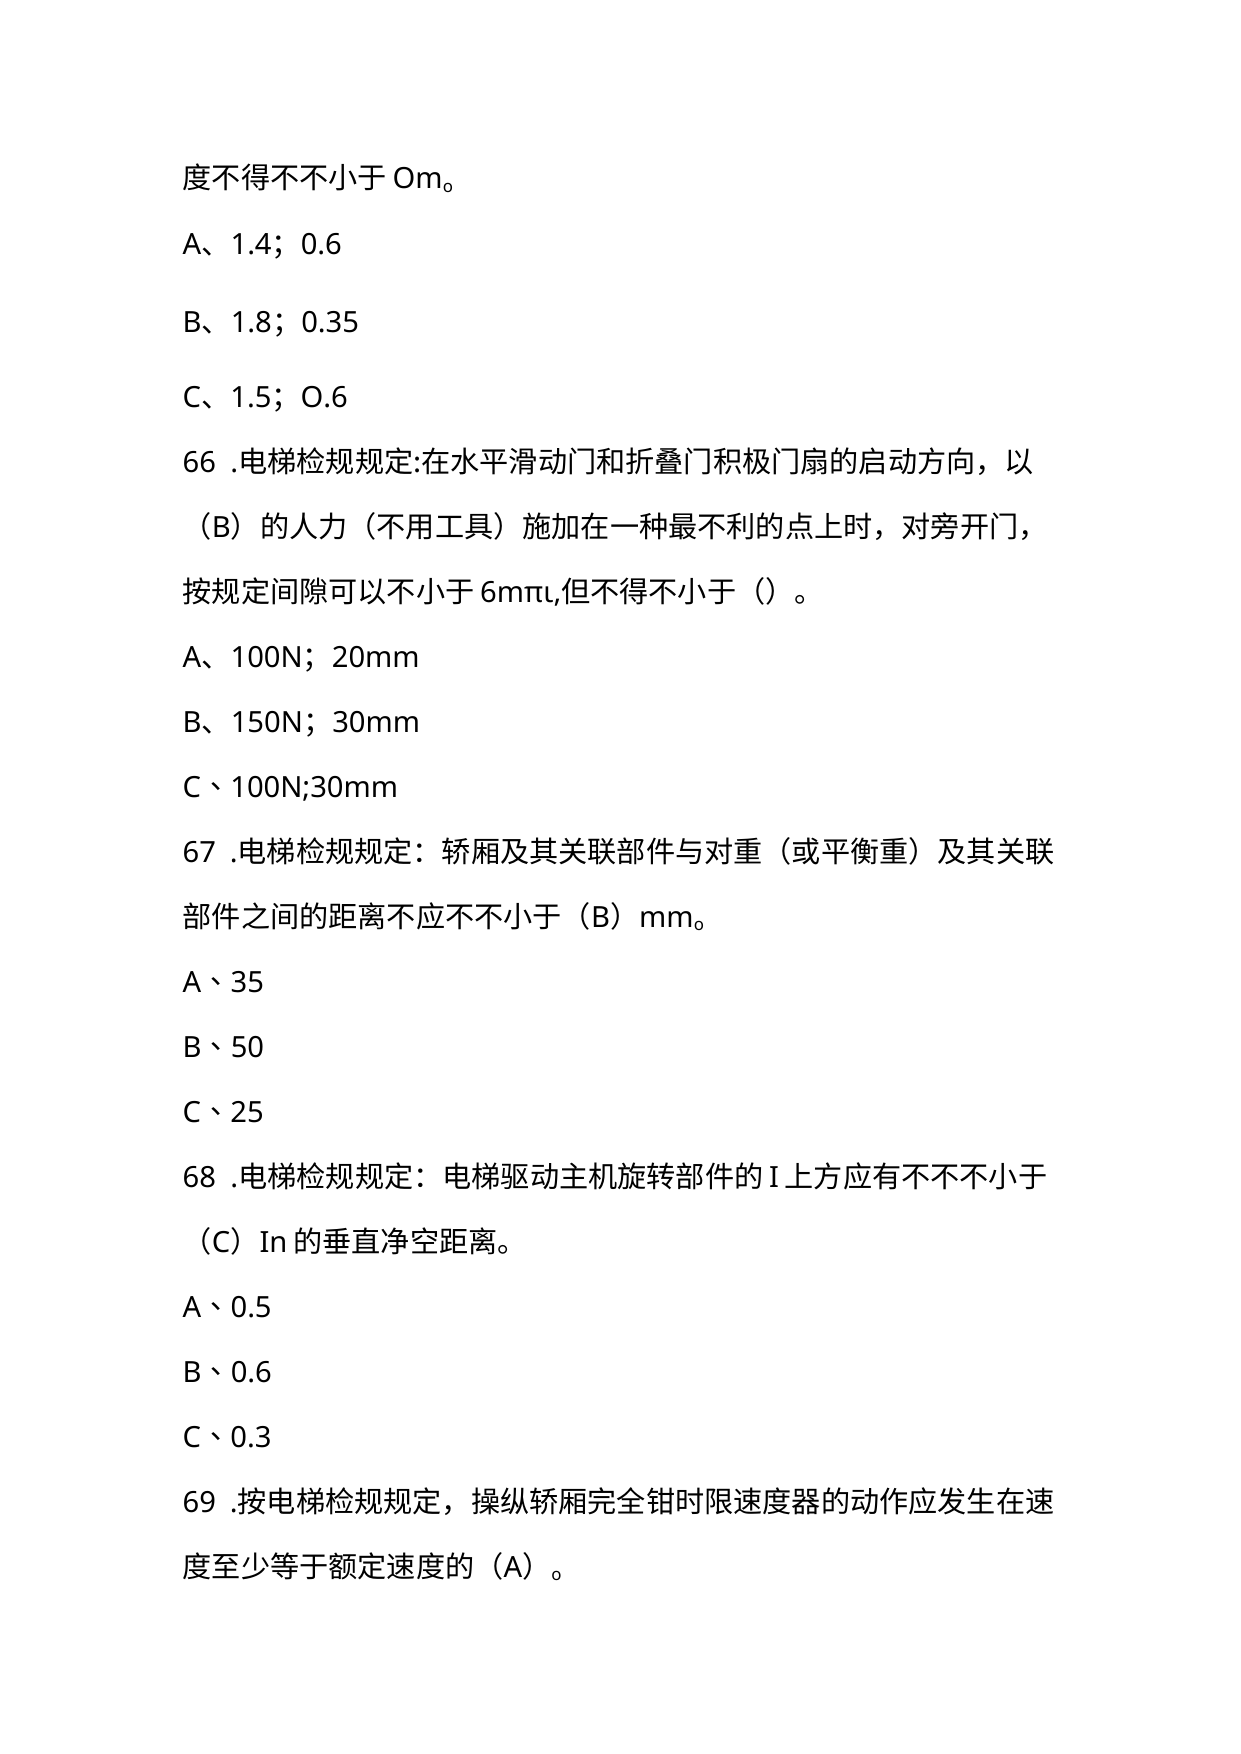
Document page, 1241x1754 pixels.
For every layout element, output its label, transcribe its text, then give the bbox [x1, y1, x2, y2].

text B、150N；30mm [182, 680, 1067, 745]
text A、100N；20mm [182, 615, 1067, 680]
list .电梯检规规定：电梯驱动主机旋转部件的I上方应有不不不小于（C）In的垂直净空距离。 [182, 1135, 1067, 1265]
text B、0.6 [182, 1330, 1067, 1395]
text A、0.5 [182, 1265, 1067, 1330]
list .按电梯检规规定，操纵轿厢完全钳时限速度器的动作应发生在速度至少等于额定速度的（A）o [182, 1460, 1067, 1590]
text C、0.3 [182, 1395, 1067, 1460]
list .电梯检规规定：轿厢及其关联部件与对重（或平衡重）及其关联部件之间的距离不应不不小于（B）mmo [182, 810, 1067, 940]
text B、1.8；0.35 [182, 298, 1067, 341]
text A、1.4；0.6 [182, 202, 1067, 267]
text A、35 [182, 940, 1067, 1005]
text C、1.5；O.6 [182, 355, 1067, 420]
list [182, 136, 1067, 202]
list .电梯检规规定:在水平滑动门和折叠门积极门扇的启动方向，以（B）的人力（不用工具）施加在一种最不利的点上时，对旁开门，按规定间隙可以不小于6mπι,但不得不小于（）。 [182, 420, 1067, 615]
text B、50 [182, 1005, 1067, 1070]
text C、100N;30mm [182, 745, 1067, 810]
text C、25 [182, 1070, 1067, 1135]
